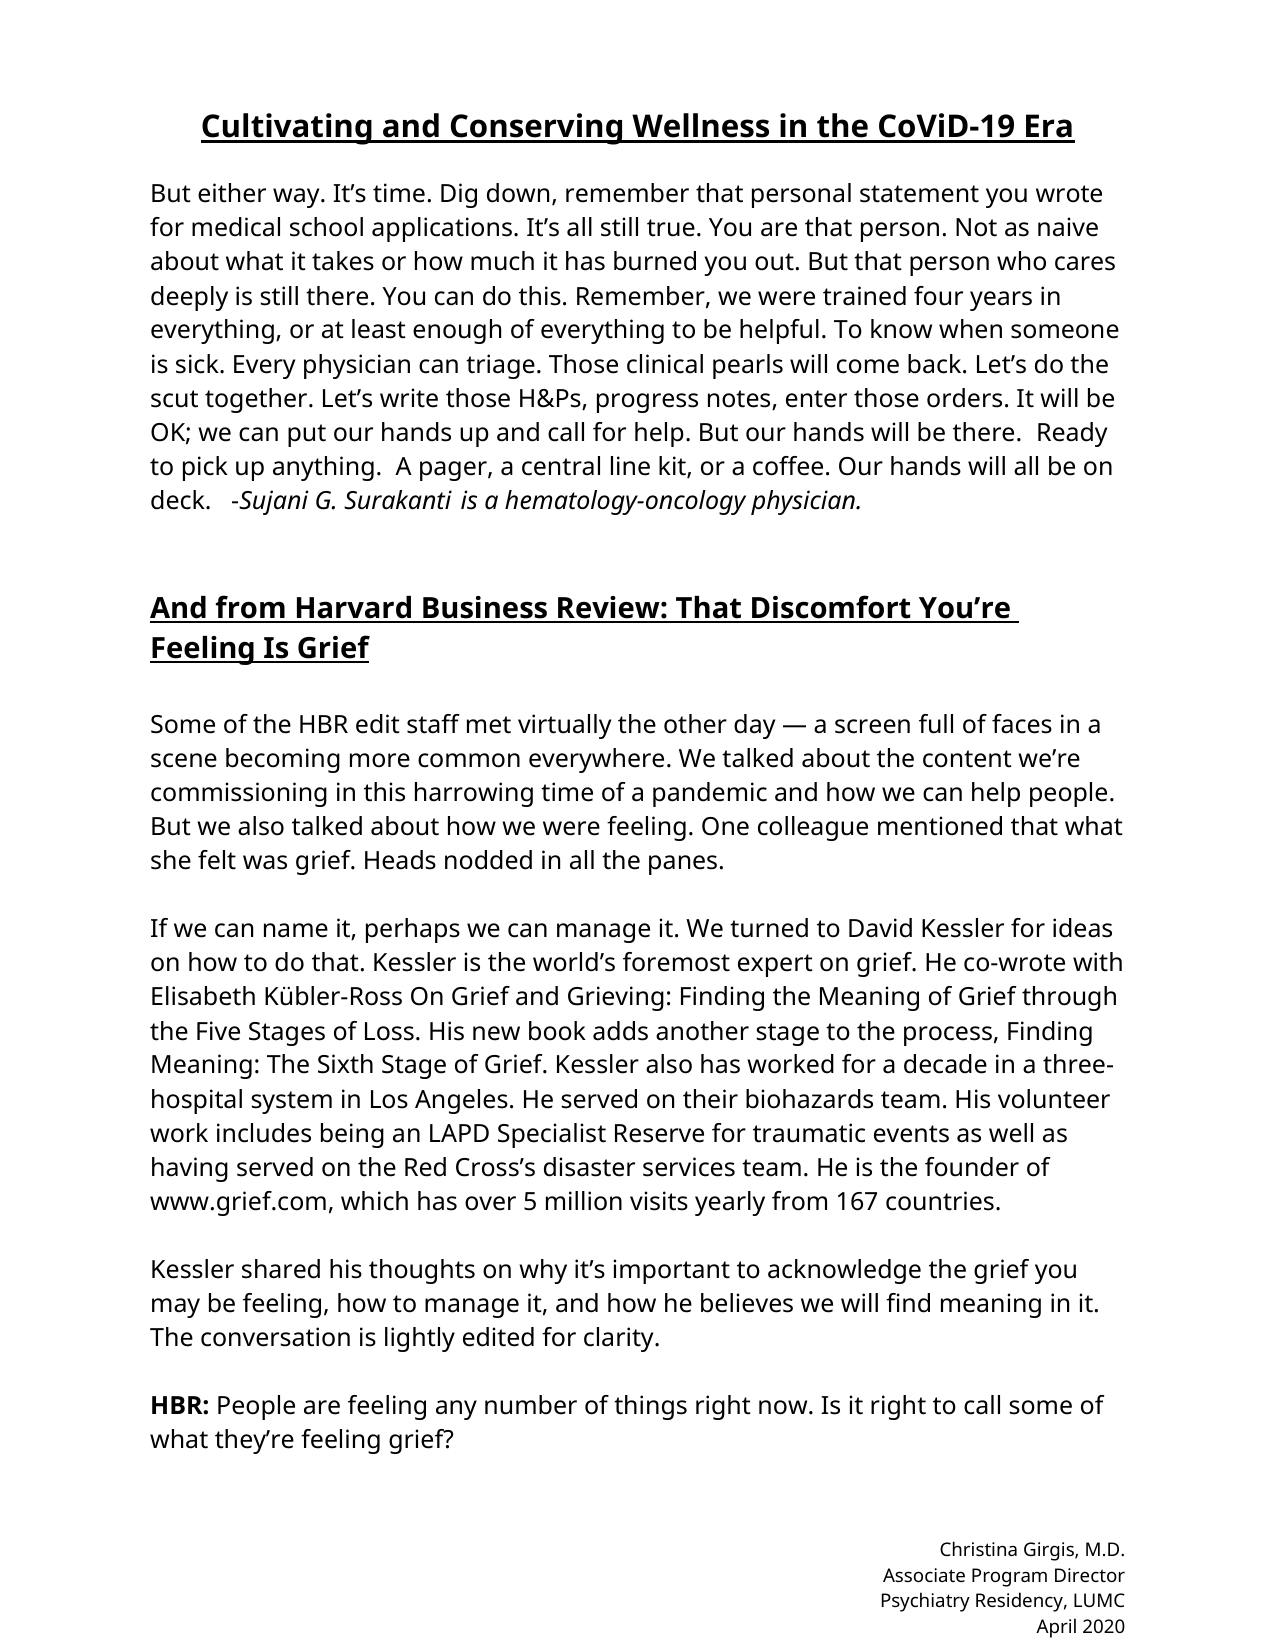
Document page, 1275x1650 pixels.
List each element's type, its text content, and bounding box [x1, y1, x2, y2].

text If we can name it, perhaps we can manage it. We turned to David Kessler for ideas on how to do that. Kessler is the world’s foremost expert on grief. He co-wrote with Elisabeth Kübler-Ross On Grief and Grieving: Finding the Meaning of Grief through the Five Stages of Loss. His new book adds another stage to the process, Finding Meaning: The Sixth Stage of Grief. Kessler also has worked for a decade in a three-hospital system in Los Angeles. He served on their biohazards team. His volunteer work includes being an LAPD Specialist Reserve for traumatic events as well as having served on the Red Cross’s disaster services team. He is the founder of www.grief.com, which has over 5 million visits yearly from 167 countries. [150, 911, 1125, 1217]
text Kessler shared his thoughts on why it’s important to acknowledge the grief you may be feeling, how to manage it, and how he believes we will find meaning in it. The conversation is lightly edited for clarity. [150, 1252, 1125, 1354]
text HBR: People are feeling any number of things right now. Is it right to call some of what they’re feeling grief? [150, 1388, 1125, 1456]
text Feeling Is Grief [150, 627, 1125, 667]
text And from Harvard Business Review: That Discomfort You’re [150, 587, 1125, 627]
text But either way. It’s time. Dig down, remember that personal statement you wrote for medical school applications. It’s all still true. You are that person. Not as naive about what it takes or how much it has burned you out. But that person who cares deeply is still there. You can do this. Remember, we were trained four years in everything, or at least enough of everything to be helpful. To know when someone is sick. Every physician can triage. Those clinical pearls will come back. Let’s do the scut together. Let’s write those H&Ps, progress notes, enter those orders. It will be OK; we can put our hands up and call for help. But our hands will be there. Ready to pick up anything. A pager, a central line kit, or a coffee. Our hands will all be on deck. -Sujani G. Surakanti is a hematology-oncology physician. [150, 176, 1125, 517]
text Some of the HBR edit staff met virtually the other day — a screen full of faces in a scene becoming more common everywhere. We talked about the content we’re commissioning in this harrowing time of a pandemic and how we can help people. But we also talked about how we were feeling. One colleague mentioned that what she felt was grief. Heads nodded in all the panes. [150, 707, 1125, 877]
